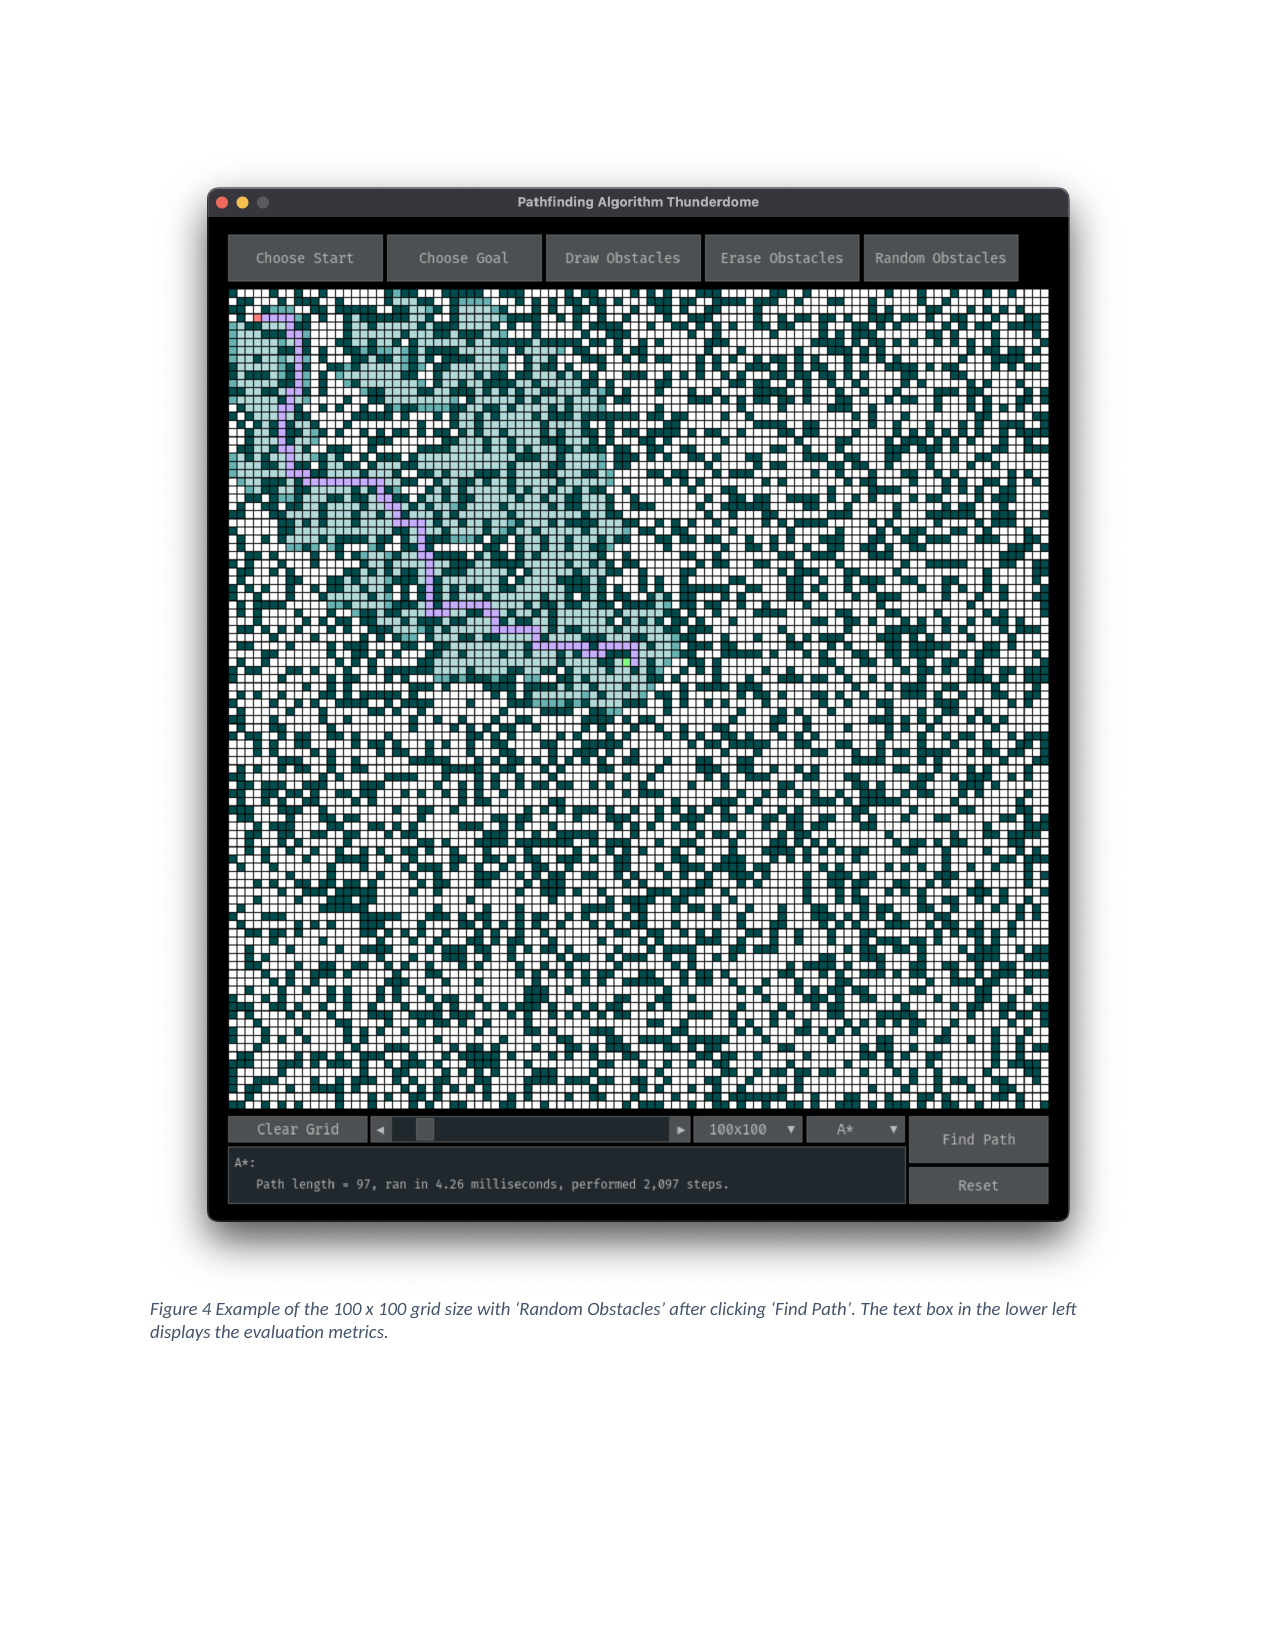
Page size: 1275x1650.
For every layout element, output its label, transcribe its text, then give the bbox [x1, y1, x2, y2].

picture [150, 150, 1125, 1297]
text Figure 4 Example of the 100 x 100 grid size with ‘Random Obstacles’ after clicking ‘Find Path’. The text box in the lower left displays the evaluation metrics. [150, 1297, 1125, 1343]
